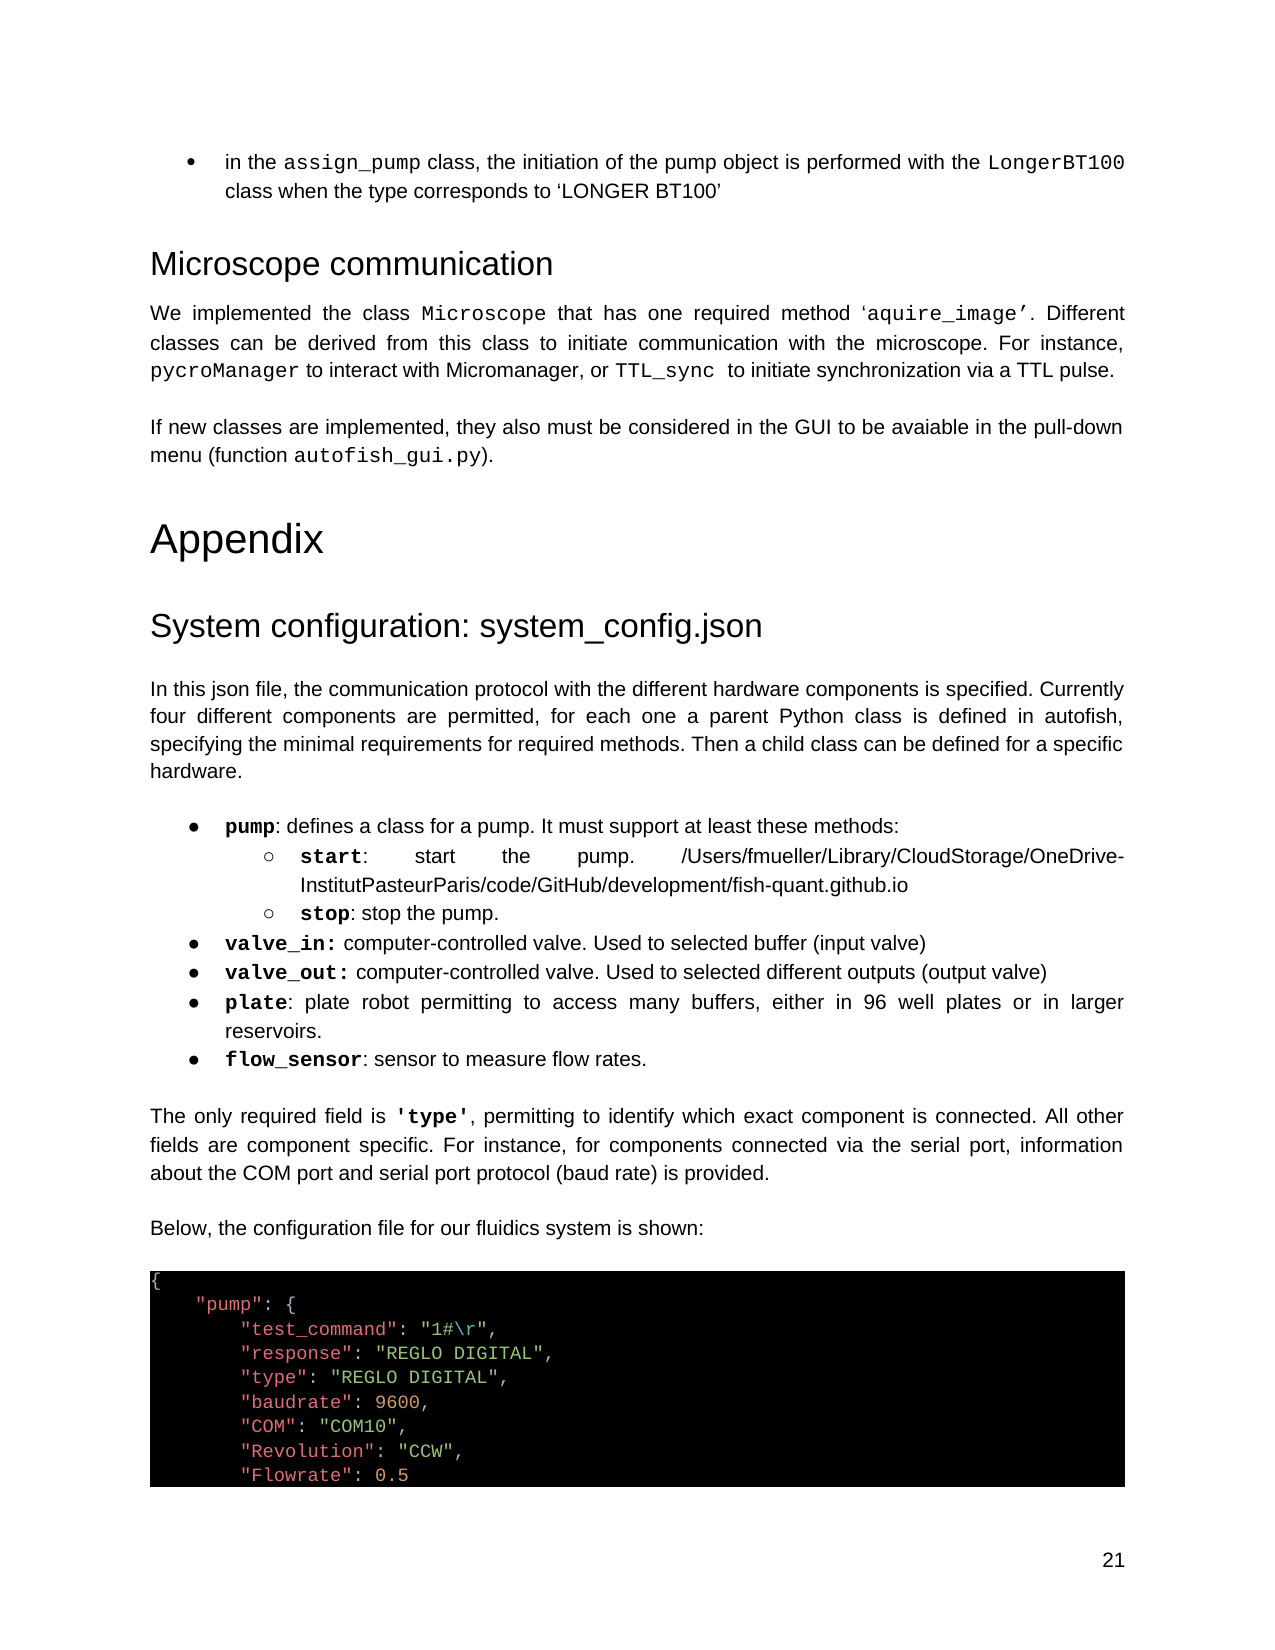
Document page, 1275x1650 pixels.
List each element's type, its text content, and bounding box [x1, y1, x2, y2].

list stop: stop the pump. [262, 901, 1125, 927]
text { [150, 1271, 1125, 1292]
text "COM": "COM10", [150, 1417, 1125, 1438]
list valve_out: computer-controlled valve. Used to selected different outputs (output valve) [187, 960, 1125, 986]
subtitle System configuration: system_config.json [150, 607, 1125, 645]
text We implemented the class Microscope that has one required method ‘aquire_image’. Different classes can be derived from this class to initiate communication with the microscope. For instance, pycroManager to interact with Micromanager, or TTL_sync to initiate synchronization via a TTL pulse. [150, 301, 1125, 384]
text "test_command": "1#\r", [150, 1319, 1125, 1341]
list in the assign_pump class, the initiation of the pump object is performed with the LongerBT100 class when the type corresponds to ‘LONGER BT100’ [187, 150, 1125, 203]
list start: start the pump. /Users/fmueller/Library/CloudStorage/OneDrive-InstitutPasteurParis/code/GitHub/development/fish-quant.github.io [262, 844, 1125, 897]
text "Revolution": "CCW", [150, 1441, 1125, 1463]
list plate: plate robot permitting to access many buffers, either in 96 well plates or in larger reservoirs. [187, 990, 1125, 1043]
subtitle Appendix [150, 514, 1125, 562]
text "Flowrate": 0.5 [150, 1466, 1125, 1487]
text If new classes are implemented, they also must be considered in the GUI to be avaiable in the pull-down menu (function autofish_gui.py). [150, 415, 1125, 468]
text Below, the configuration file for our fluidics system is shown: [150, 1216, 1125, 1240]
text In this json file, the communication protocol with the different hardware components is specified. Currently four different components are permitted, for each one a parent Python class is defined in autofish, specifying the minimal requirements for required methods. Then a child class can be defined for a specific hardware. [150, 677, 1125, 783]
list valve_in: computer-controlled valve. Used to selected buffer (input valve) [187, 930, 1125, 956]
text "pump": { [150, 1295, 1125, 1316]
text "type": "REGLO DIGITAL", [150, 1368, 1125, 1389]
text "response": "REGLO DIGITAL", [150, 1344, 1125, 1365]
text The only required field is 'type', permitting to identify which exact component is connected. All other fields are component specific. For instance, for components connected via the serial port, information about the COM port and serial port protocol (baud rate) is provided. [150, 1104, 1125, 1185]
text "baudrate": 9600, [150, 1393, 1125, 1414]
list flow_sensor: sensor to measure flow rates. [187, 1047, 1125, 1072]
list pump: defines a class for a pump. It must support at least these methods: [187, 814, 1125, 840]
subtitle Microscope communication [150, 244, 1125, 283]
